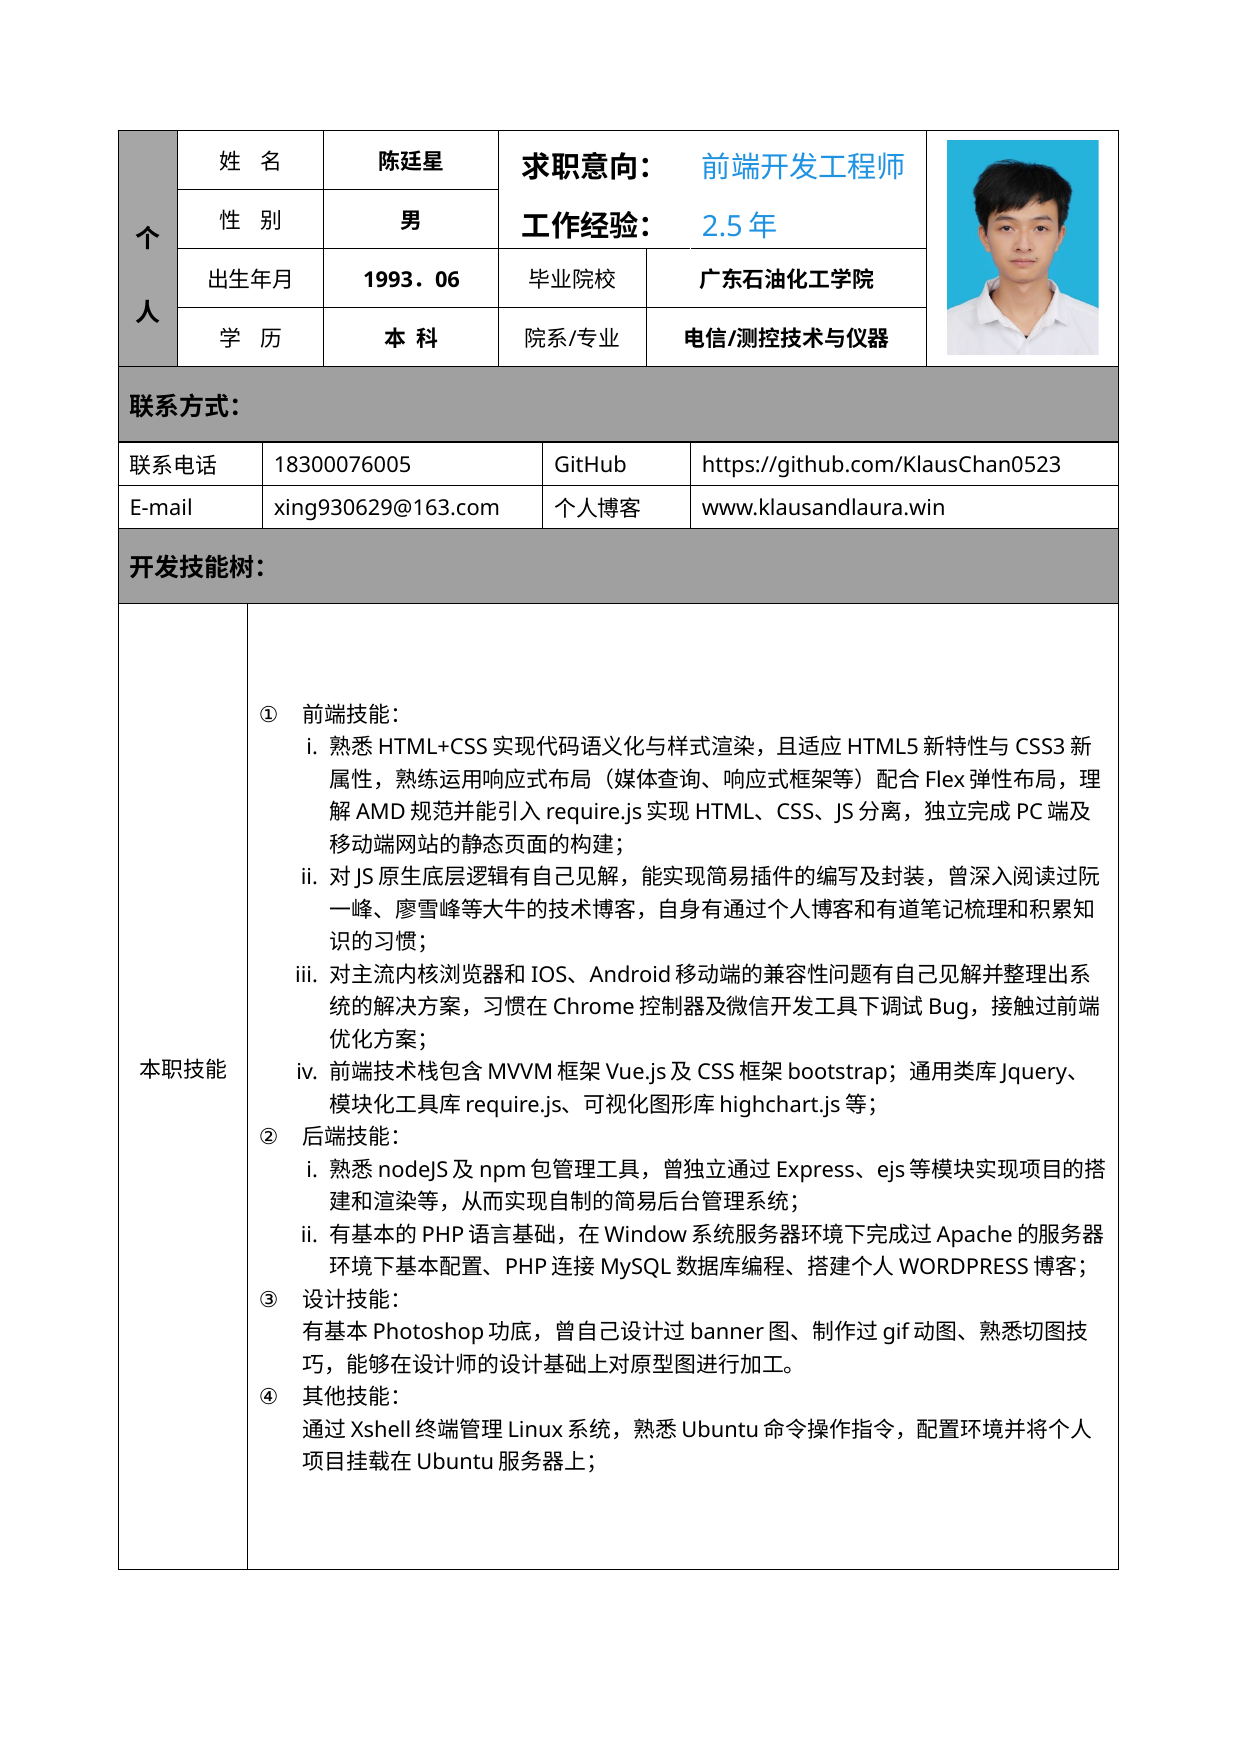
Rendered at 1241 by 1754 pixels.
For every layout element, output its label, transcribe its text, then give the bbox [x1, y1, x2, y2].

picture [947, 140, 1099, 355]
table_cell GitHub [543, 443, 690, 484]
table_cell 毕业院校 [499, 249, 646, 307]
table_cell 前端技能： 熟悉HTML+CSS实现代码语义化与样式渲染，且适应HTML5新特性与CSS3新属性，熟练运用响应式布局（媒体查询、响应式框架等）配合Flex弹性布局，理解AMD规范并能引入require.js实现HTML、CSS、JS分离，独立完成PC端及移动端网站的静态页面的构建； 对JS原生底层逻辑有自己见解，能实现简易插件的编写及封装，曾深入阅读过阮一峰、廖雪峰等大牛的技术博客，自身有通过个人博客和有道笔记梳理和积累知识的习惯； 对主流内核浏览器和IOS、Android移动端的兼容性问题有自己见解并整理出系统的解决方案，习惯在Chrome控制器及微信开发工具下调试Bug，接触过前端优化方案； 前端技术栈包含MVVM框架Vue.js及CSS框架bootstrap；通用类库Jquery、模块化工具库require.js、可视化图形库highchart.js等； 后端技能： 熟悉nodeJS及npm包管理工具，曾独立通过Express、ejs等模块实现项目的搭建和渲染等，从而实现自制的简易后台管理系统； 有基本的PHP语言基础，在Window系统服务器环境下完成过Apache的服务器环境下基本配置、PHP连接MySQL数据库编程、搭建个人WORDPRESS博客； 设计技能： 有基本Photoshop功底，曾自己设计过banner图、制作过gif动图、熟悉切图技巧，能够在设计师的设计基础上对原型图进行加工。 其他技能： 通过Xshell终端管理Linux系统，熟悉Ubuntu命令操作指令，配置环境并将个人项目挂载在Ubuntu服务器上； [248, 604, 1118, 1568]
table_cell 电信/测控技术与仪器 [647, 308, 926, 366]
table_cell 院系/专业 [499, 308, 646, 366]
table_cell 学 历 [178, 308, 323, 366]
table_header [927, 131, 1118, 366]
table_cell 广东石油化工学院 [647, 249, 926, 307]
table_header 姓 名 [178, 131, 323, 188]
table_header 个人简介 [119, 131, 177, 366]
table_cell 个人博客 [543, 486, 690, 528]
table_cell 联系方式： [119, 367, 1118, 441]
table_cell 联系电话 [119, 443, 262, 484]
table_cell 开发技能树： [119, 529, 1118, 603]
table_cell 性 别 [178, 190, 323, 248]
table_header 陈廷星 [324, 131, 498, 188]
table_cell E-mail [119, 486, 262, 528]
table_cell www.klausandlaura.win [691, 486, 1118, 528]
table_cell 1993．06 [324, 249, 498, 307]
table_cell xing930629@163.com [263, 486, 542, 528]
table_cell 本 科 [324, 308, 498, 366]
table_cell 本职技能 [119, 604, 247, 1568]
table_cell 出生年月 [178, 249, 323, 307]
table_cell 男 [324, 190, 498, 248]
table_cell 2.5年 [691, 190, 926, 248]
table_header 求职意向： [499, 131, 690, 188]
table_cell https://github.com/KlausChan0523 [691, 443, 1118, 484]
table_cell 工作经验： [499, 190, 690, 248]
table_cell 18300076005 [263, 443, 542, 484]
table_header 前端开发工程师 [691, 131, 926, 188]
